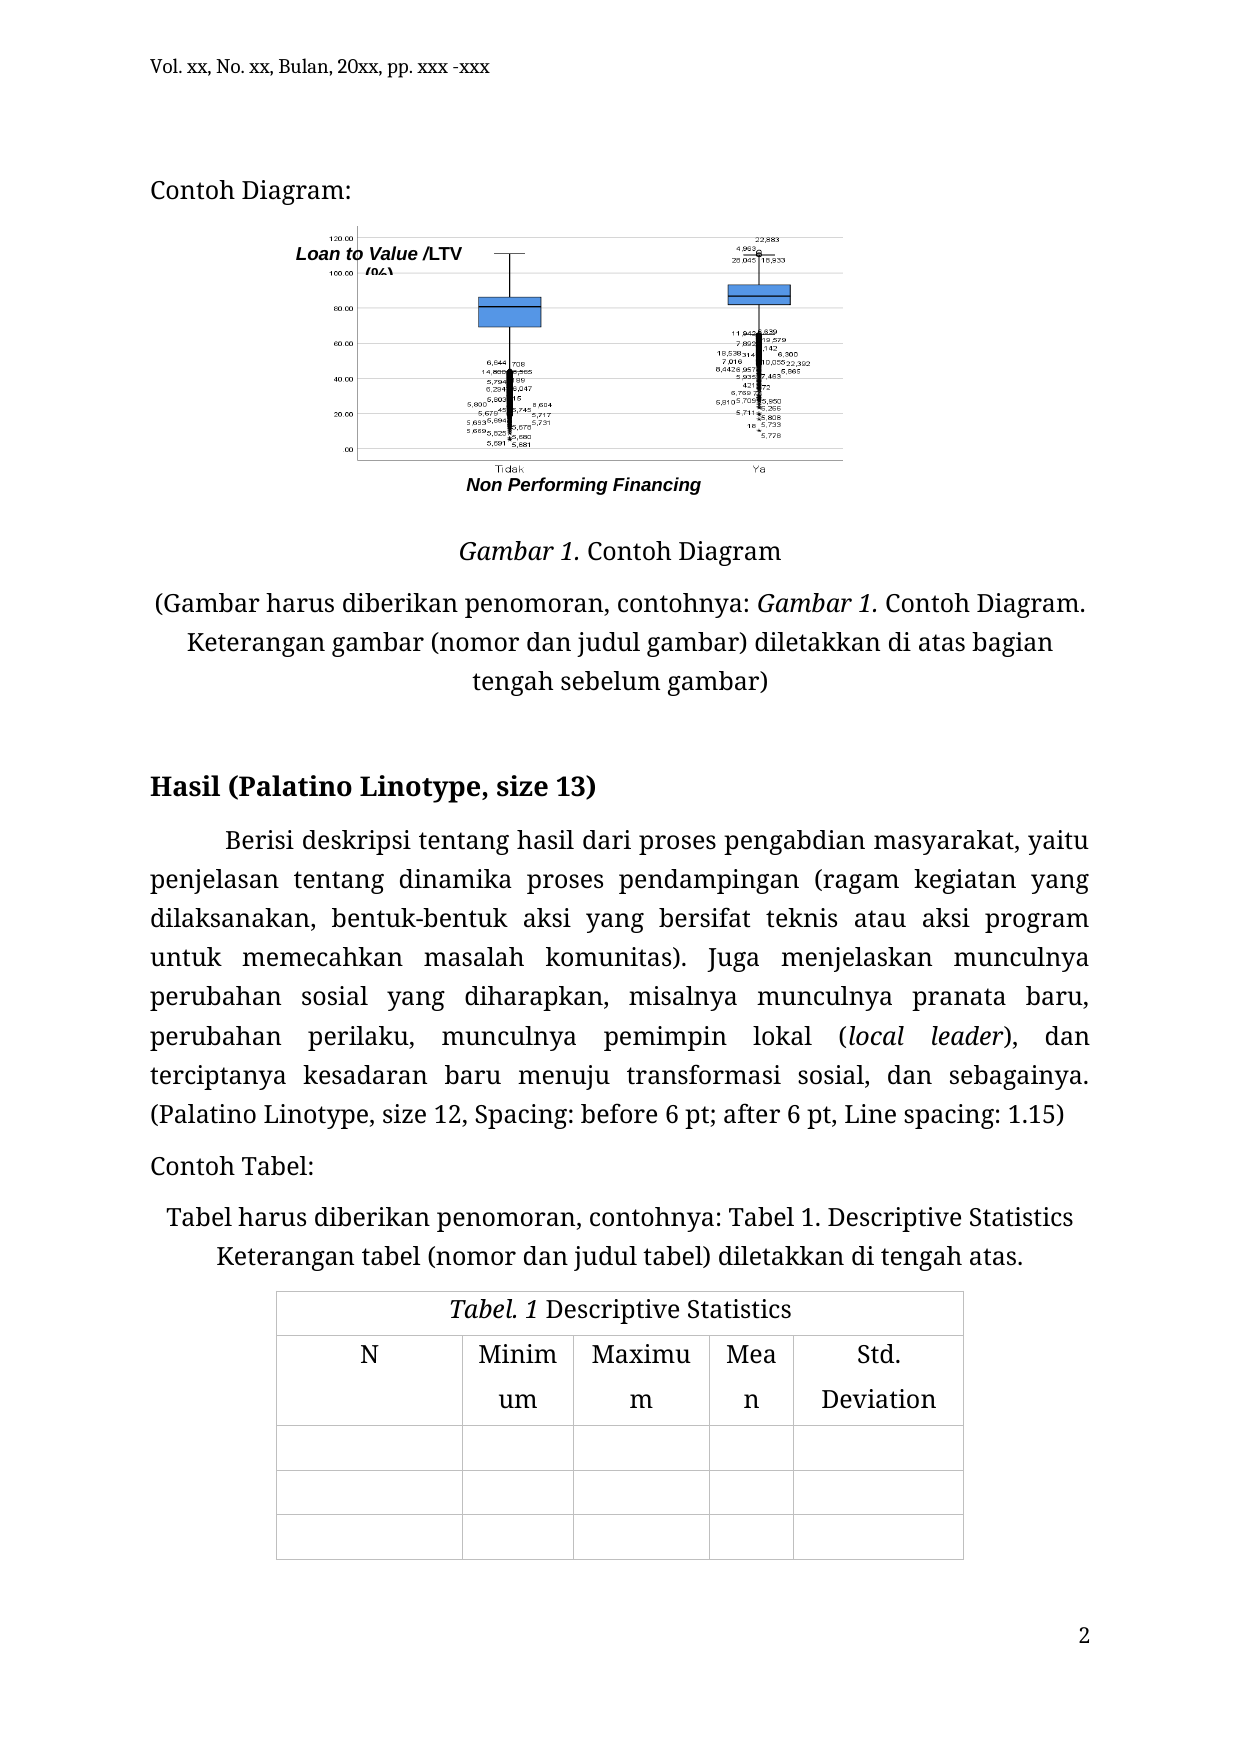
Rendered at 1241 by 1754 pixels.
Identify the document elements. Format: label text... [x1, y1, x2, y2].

text (Gambar harus diberikan penomoran, contohnya: Gambar 1. Contoh Diagram. Keterangan gambar (nomor dan judul gambar) diletakkan di atas bagian tengah sebelum gambar) [150, 586, 1090, 698]
table_cell [574, 1471, 709, 1514]
table_cell [710, 1515, 793, 1559]
text Contoh Diagram: [150, 172, 1090, 206]
table_cell Minimum [463, 1336, 573, 1425]
table_cell Std. Deviation [794, 1336, 963, 1425]
text Gambar 1. Contoh Diagram [150, 534, 1090, 568]
text Contoh Tabel: [150, 1148, 1090, 1182]
table_cell [794, 1426, 963, 1469]
table_cell [277, 1426, 462, 1469]
table_cell [463, 1515, 573, 1559]
table_cell [277, 1471, 462, 1514]
table_cell [574, 1426, 709, 1469]
table_cell [277, 1515, 462, 1559]
table_header Tabel. 1 Descriptive Statistics [277, 1292, 963, 1335]
table_cell [463, 1471, 573, 1514]
table_cell Mean [710, 1336, 793, 1425]
table_cell [710, 1426, 793, 1469]
text Berisi deskripsi tentang hasil dari proses pengabdian masyarakat, yaitu penjelasan tentang dinamika proses pendampingan (ragam kegiatan yang dilaksanakan, bentuk-bentuk aksi yang bersifat teknis atau aksi program untuk memecahkan masalah komunitas). Juga menjelaskan munculnya perubahan sosial yang diharapkan, misalnya munculnya pranata baru, perubahan perilaku, munculnya pemimpin lokal (local leader), dan terciptanya kesadaran baru menuju transformasi sosial, dan sebagainya. (Palatino Linotype, size 12, Spacing: before 6 pt; after 6 pt, Line spacing: 1.15) [150, 822, 1090, 1131]
table_cell [463, 1426, 573, 1469]
table_cell Maximum [574, 1336, 709, 1425]
table_cell N [277, 1336, 462, 1425]
table_cell [794, 1515, 963, 1559]
text Tabel harus diberikan penomoran, contohnya: Tabel 1. Descriptive Statistics Keterangan tabel (nomor dan judul tabel) diletakkan di tengah atas. [150, 1200, 1090, 1273]
text Hasil (Palatino Linotype, size 13) [150, 767, 1090, 804]
picture [294, 223, 843, 499]
table_cell [574, 1515, 709, 1559]
table_cell [794, 1471, 963, 1514]
table_cell [710, 1471, 793, 1514]
